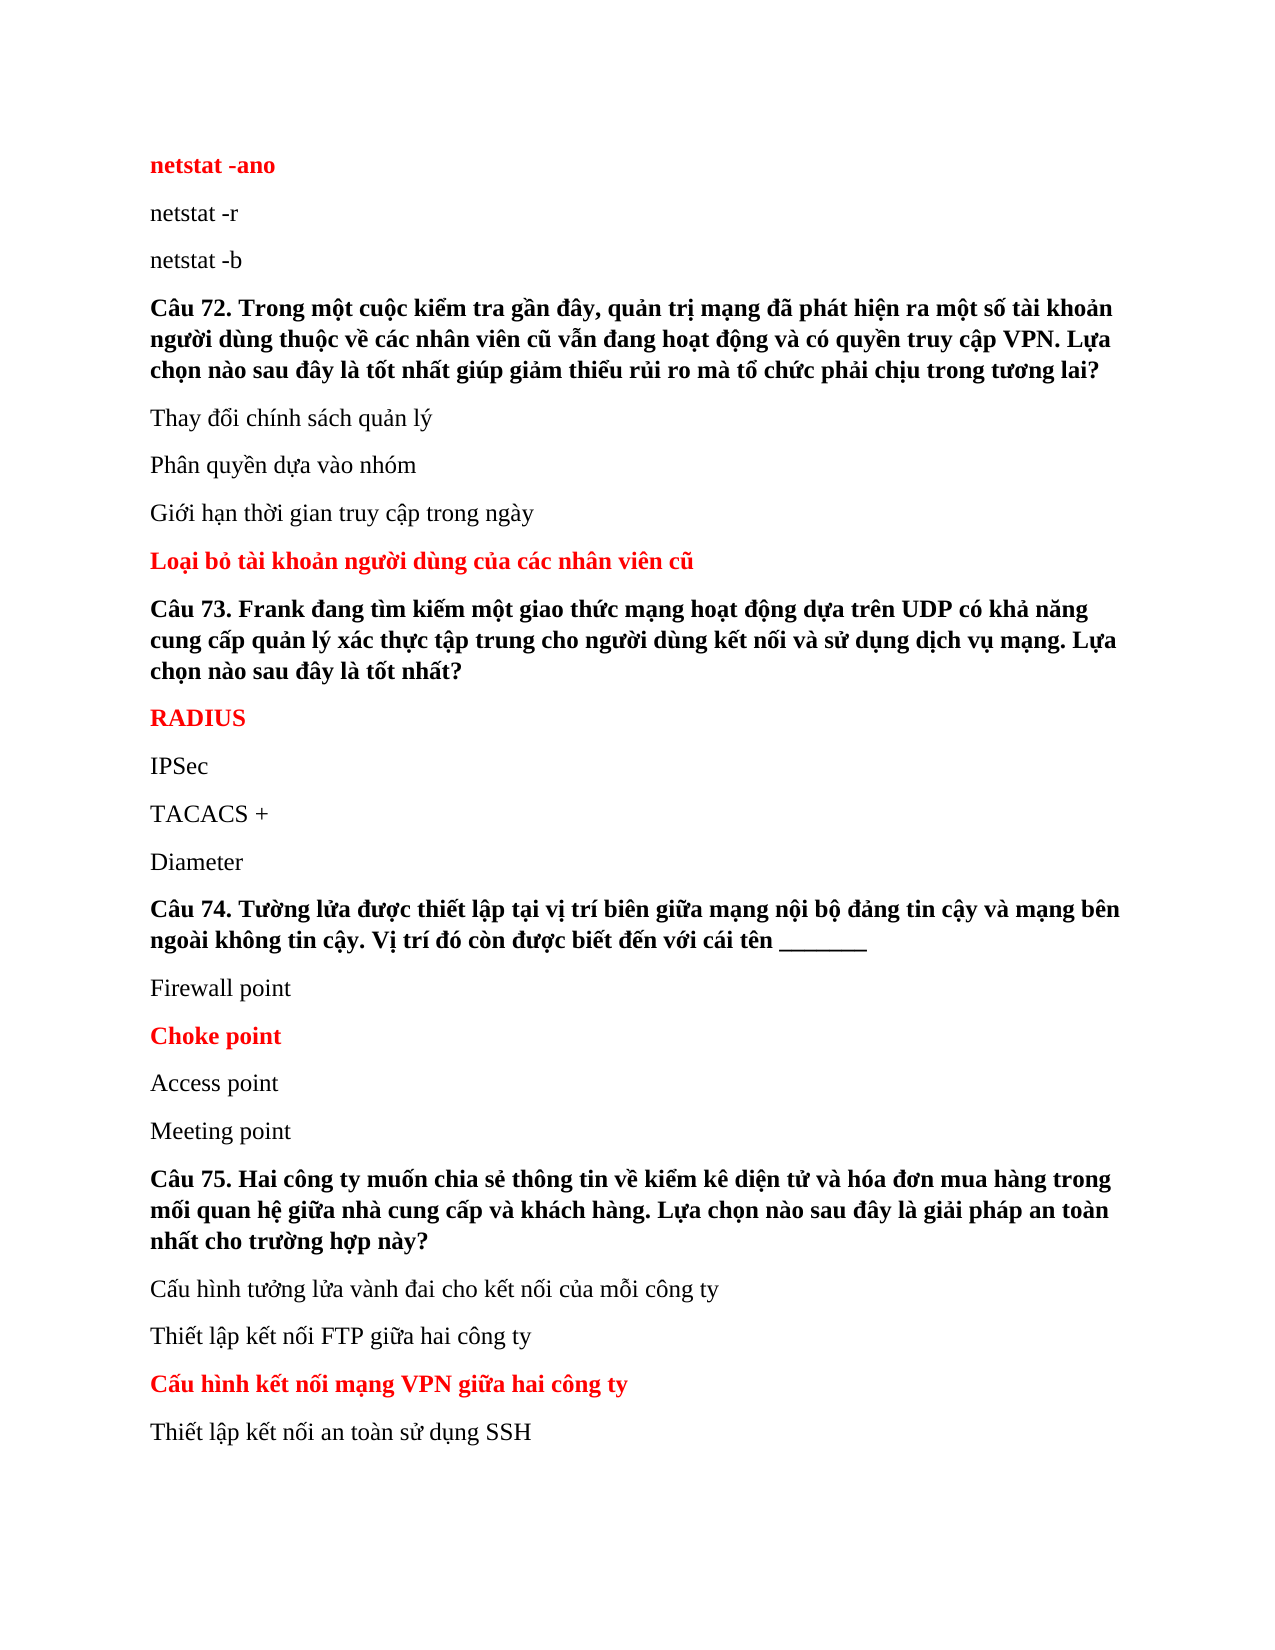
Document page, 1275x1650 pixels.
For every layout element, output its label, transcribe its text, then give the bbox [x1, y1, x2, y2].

text netstat -b [150, 245, 1125, 274]
text Cấu hình kết nối mạng VPN giữa hai công ty [150, 1369, 1125, 1398]
text RADIUS [150, 703, 1125, 732]
text Meeting point [150, 1116, 1125, 1145]
text Thiết lập kết nối an toàn sử dụng SSH [150, 1417, 1125, 1446]
text Thiết lập kết nối FTP giữa hai công ty [150, 1321, 1125, 1350]
text TACACS + [150, 799, 1125, 828]
text Phân quyền dựa vào nhóm [150, 451, 1125, 479]
text Firewall point [150, 973, 1125, 1002]
text Choke point [150, 1021, 1125, 1049]
text Câu 74. Tường lửa được thiết lập tại vị trí biên giữa mạng nội bộ đảng tin cậy và mạng bên ngoài không tin cậy. Vị trí đó còn được biết đến với cái tên _______ [150, 894, 1125, 954]
text Access point [150, 1068, 1125, 1097]
text netstat -ano [150, 150, 1125, 179]
text Câu 72. Trong một cuộc kiểm tra gần đây, quản trị mạng đã phát hiện ra một số tài khoản người dùng thuộc về các nhân viên cũ vẫn đang hoạt động và có quyền truy cập VPN. Lựa chọn nào sau đây là tốt nhất giúp giảm thiểu rủi ro mà tổ chức phải chịu trong tương lai? [150, 293, 1125, 384]
text Cấu hình tưởng lửa vành đai cho kết nối của mỗi công ty [150, 1274, 1125, 1302]
text Giới hạn thời gian truy cập trong ngày [150, 498, 1125, 527]
text Thay đổi chính sách quản lý [150, 403, 1125, 432]
text netstat -r [150, 198, 1125, 226]
text IPSec [150, 751, 1125, 780]
text Câu 73. Frank đang tìm kiếm một giao thức mạng hoạt động dựa trên UDP có khả năng cung cấp quản lý xác thực tập trung cho người dùng kết nối và sử dụng dịch vụ mạng. Lựa chọn nào sau đây là tốt nhất? [150, 594, 1125, 684]
text Diameter [150, 847, 1125, 875]
text Loại bỏ tài khoản người dùng của các nhân viên cũ [150, 546, 1125, 575]
text Câu 75. Hai công ty muốn chia sẻ thông tin về kiểm kê diện tử và hóa đơn mua hàng trong mối quan hệ giữa nhà cung cấp và khách hàng. Lựa chọn nào sau đây là giải pháp an toàn nhất cho trường hợp này? [150, 1164, 1125, 1255]
